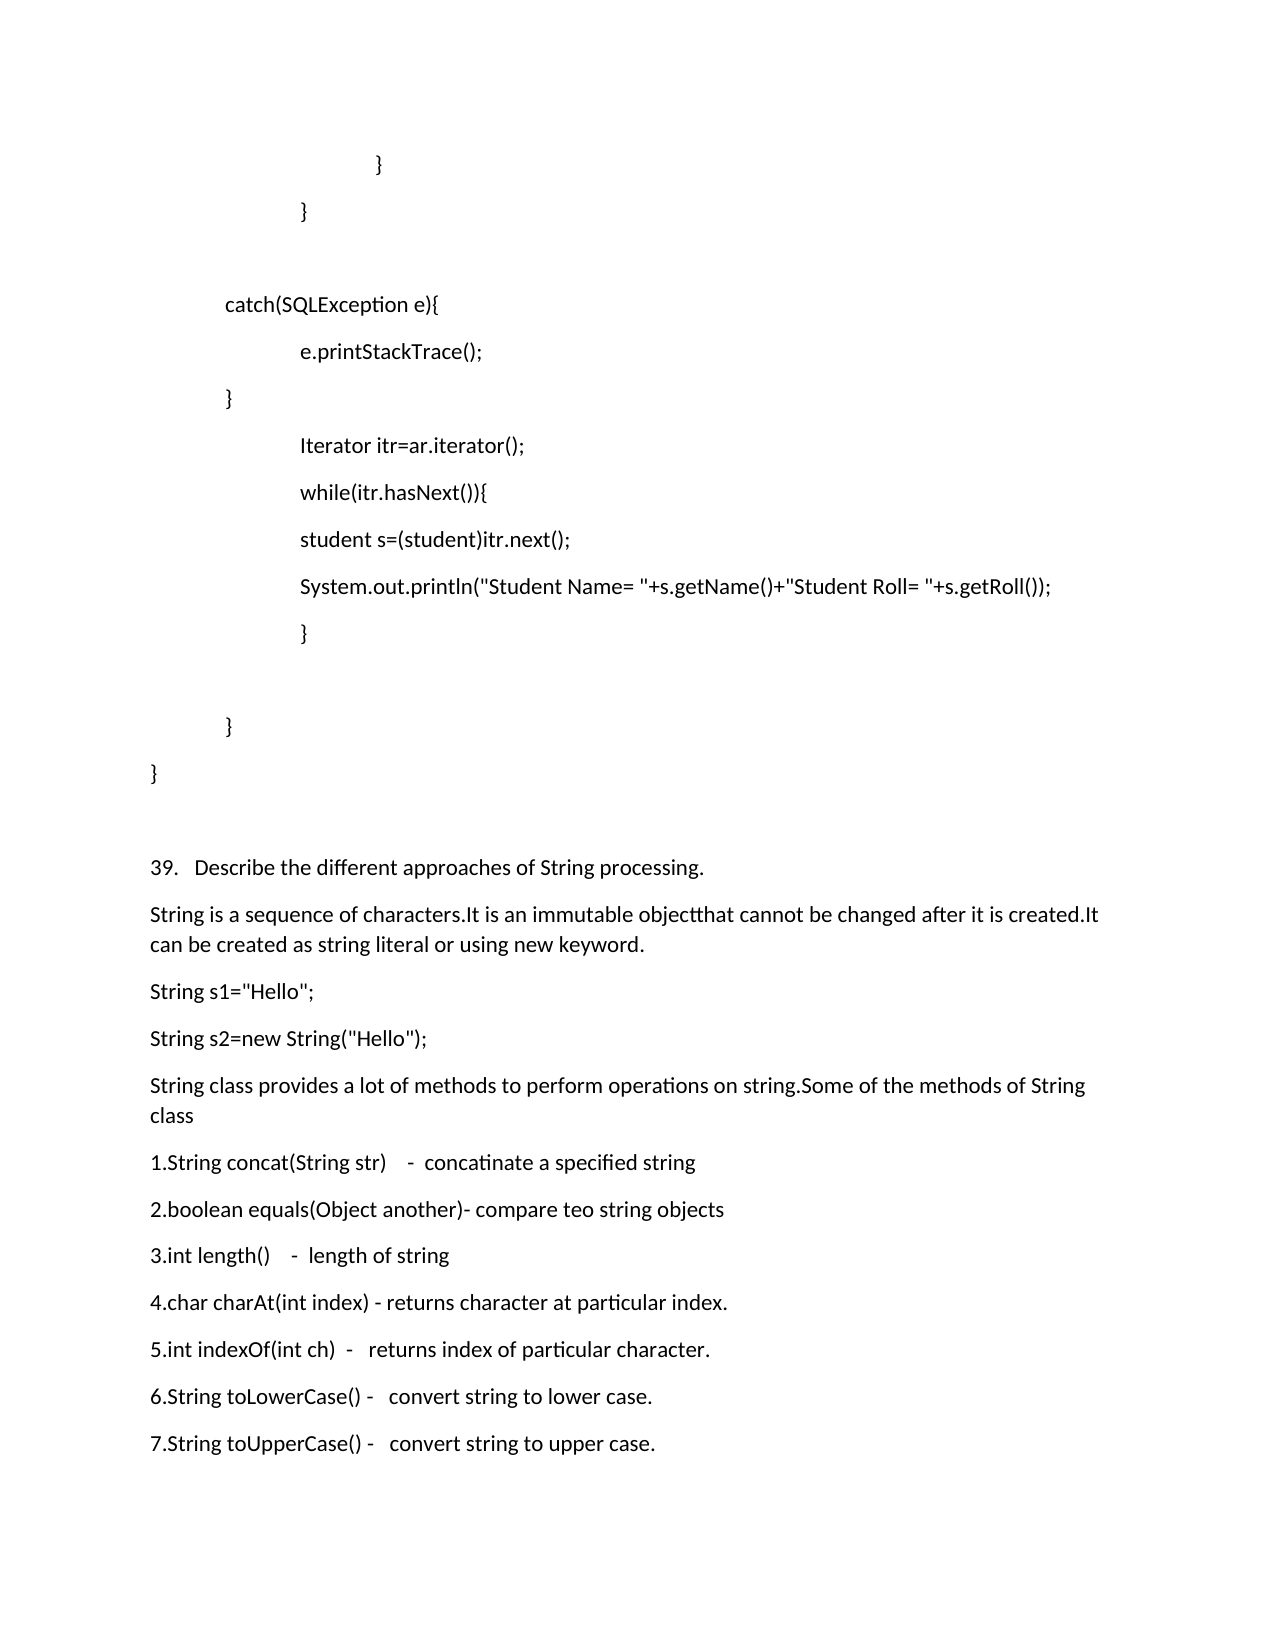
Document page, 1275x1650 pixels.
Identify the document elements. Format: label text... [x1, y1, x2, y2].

text 2.boolean equals(Object another)- compare teo string objects [150, 1195, 1125, 1223]
text Iterator itr=ar.iterator(); [150, 431, 1125, 459]
text } [150, 619, 1125, 647]
text String is a sequence of characters.It is an immutable objectthat cannot be changed after it is created.It can be created as string literal or using new keyword. [150, 900, 1125, 958]
text String s2=new String("Hello"); [150, 1024, 1125, 1052]
text catch(SQLException e){ [150, 291, 1125, 319]
text } [150, 712, 1125, 741]
text 1.String concat(String str) - concatinate a specified string [150, 1148, 1125, 1176]
text e.printStackTrace(); [150, 337, 1125, 366]
text } [150, 150, 1125, 178]
text 7.String toUpperCase() - convert string to upper case. [150, 1429, 1125, 1457]
text 5.int indexOf(int ch) - returns index of particular character. [150, 1335, 1125, 1363]
text 39. Describe the different approaches of String processing. [150, 853, 1125, 881]
text String class provides a lot of methods to perform operations on string.Some of the methods of String class [150, 1071, 1125, 1129]
text student s=(student)itr.next(); [150, 525, 1125, 553]
text } [150, 197, 1125, 225]
text while(itr.hasNext()){ [150, 478, 1125, 506]
text System.out.println("Student Name= "+s.getName()+"Student Roll= "+s.getRoll()); [150, 572, 1125, 600]
text 6.String toLowerCase() - convert string to lower case. [150, 1382, 1125, 1410]
text String s1="Hello"; [150, 977, 1125, 1005]
text } [150, 759, 1125, 787]
text } [150, 384, 1125, 412]
text 4.char charAt(int index) - returns character at particular index. [150, 1288, 1125, 1317]
text 3.int length() - length of string [150, 1242, 1125, 1270]
